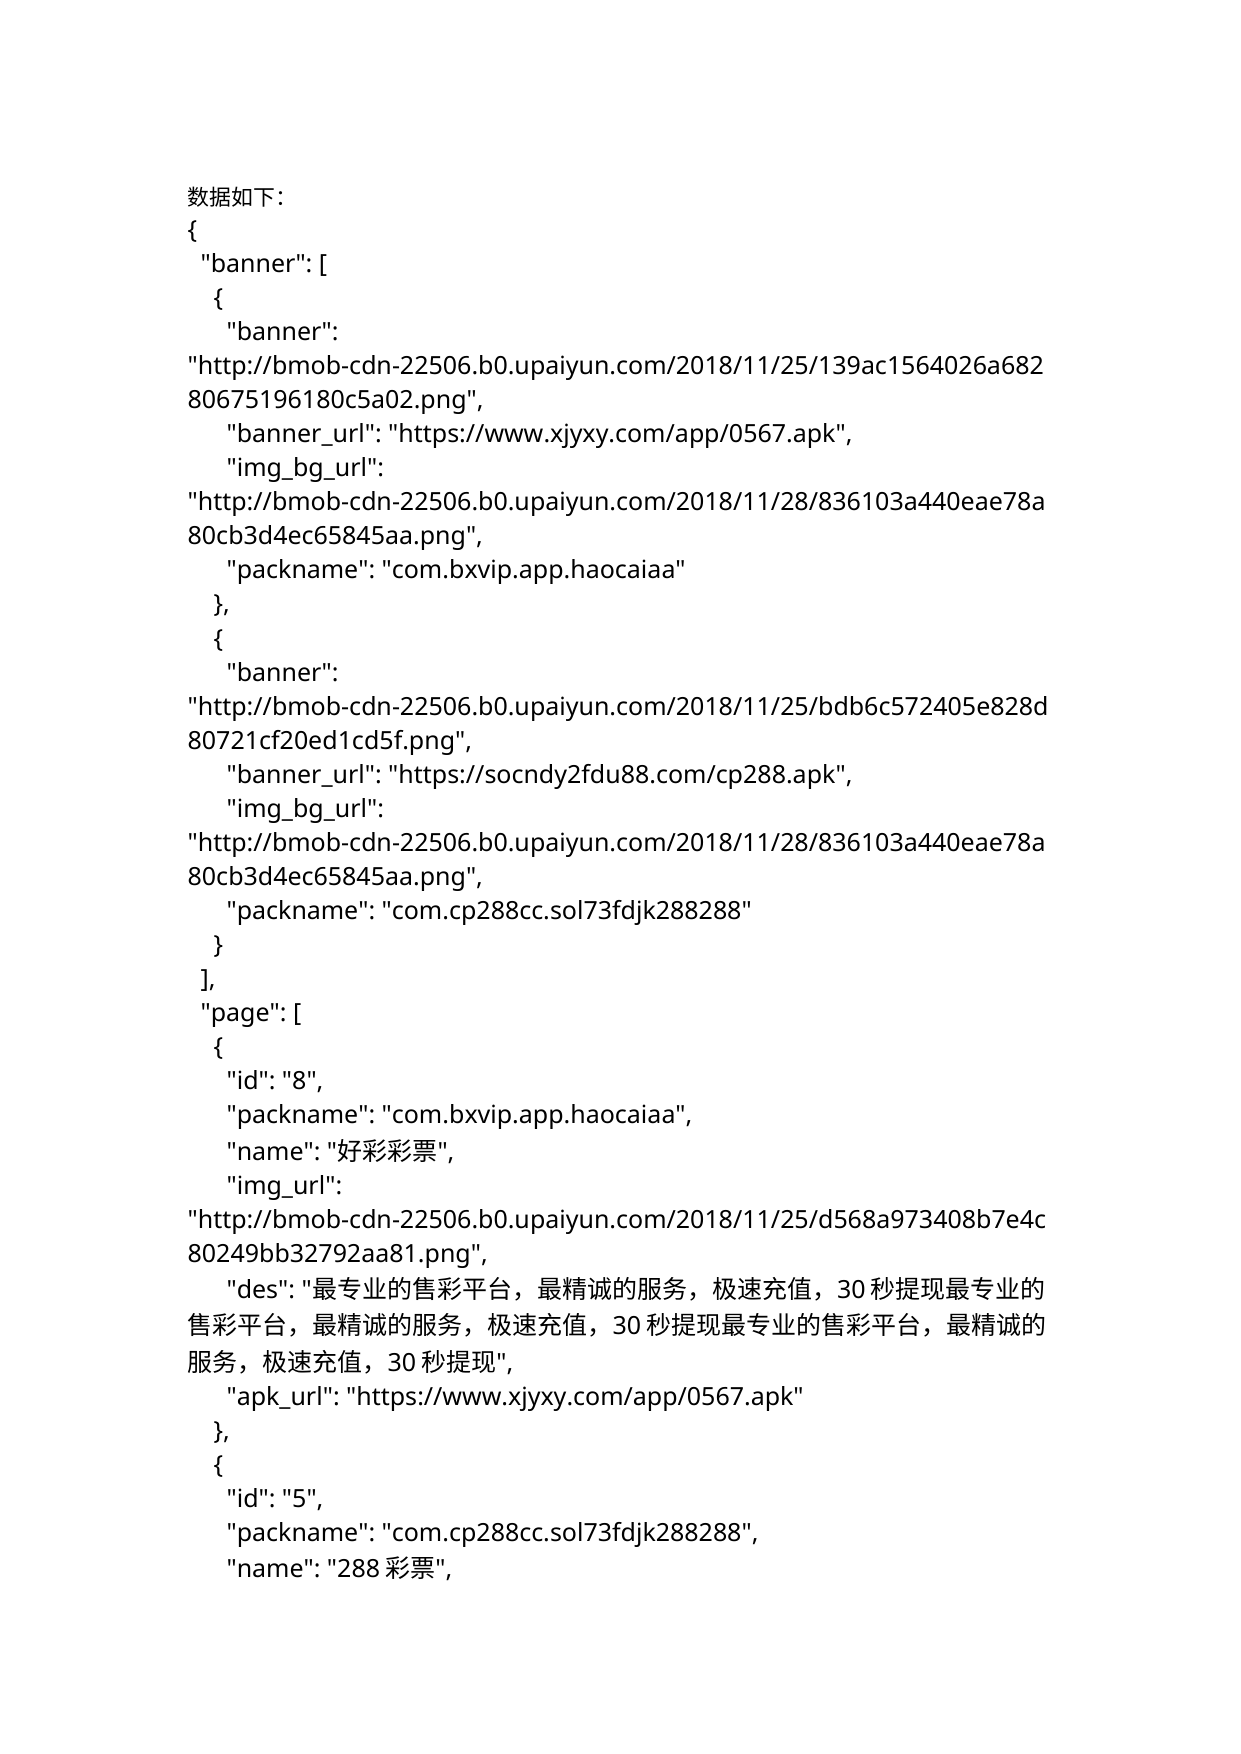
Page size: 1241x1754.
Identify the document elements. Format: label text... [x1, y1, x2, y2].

text { [187, 211, 1053, 246]
text "id": "8", [187, 1063, 1053, 1097]
text { [187, 620, 1053, 654]
text "name": "288彩票", [187, 1549, 1053, 1585]
text { [187, 1446, 1053, 1481]
text { [187, 1029, 1053, 1063]
text "packname": "com.cp288cc.sol73fdjk288288", [187, 1514, 1053, 1549]
text }, [187, 586, 1053, 620]
text "apk_url": "https://www.xjyxy.com/app/0567.apk" [187, 1378, 1053, 1412]
text "banner": "http://bmob-cdn-22506.b0.upaiyun.com/2018/11/25/bdb6c572405e828d80721cf20ed1cd5f.png", [187, 654, 1053, 756]
text "packname": "com.bxvip.app.haocaiaa" [187, 552, 1053, 586]
text "img_bg_url": "http://bmob-cdn-22506.b0.upaiyun.com/2018/11/28/836103a440eae78a80cb3d4ec65845aa.png", [187, 791, 1053, 893]
text "img_url": "http://bmob-cdn-22506.b0.upaiyun.com/2018/11/25/d568a973408b7e4c80249bb32792aa81.png", [187, 1167, 1053, 1269]
text }, [187, 1412, 1053, 1446]
text } [187, 927, 1053, 961]
text "packname": "com.cp288cc.sol73fdjk288288" [187, 893, 1053, 927]
text "packname": "com.bxvip.app.haocaiaa", [187, 1097, 1053, 1131]
text "banner": "http://bmob-cdn-22506.b0.upaiyun.com/2018/11/25/139ac1564026a68280675196180c5a02.png", [187, 314, 1053, 416]
text ], [187, 961, 1053, 995]
text { [187, 279, 1053, 314]
text "name": "好彩彩票", [187, 1131, 1053, 1167]
text "banner": [ [187, 246, 1053, 279]
text "banner_url": "https://www.xjyxy.com/app/0567.apk", [187, 416, 1053, 450]
text "page": [ [187, 995, 1053, 1029]
text "img_bg_url": "http://bmob-cdn-22506.b0.upaiyun.com/2018/11/28/836103a440eae78a80cb3d4ec65845aa.png", [187, 450, 1053, 552]
text 数据如下： [187, 180, 1053, 211]
text "banner_url": "https://socndy2fdu88.com/cp288.apk", [187, 756, 1053, 791]
text "des": "最专业的售彩平台，最精诚的服务，极速充值，30秒提现最专业的售彩平台，最精诚的服务，极速充值，30秒提现最专业的售彩平台，最精诚的服务，极速充值，30秒提现", [187, 1269, 1053, 1378]
text "id": "5", [187, 1481, 1053, 1514]
